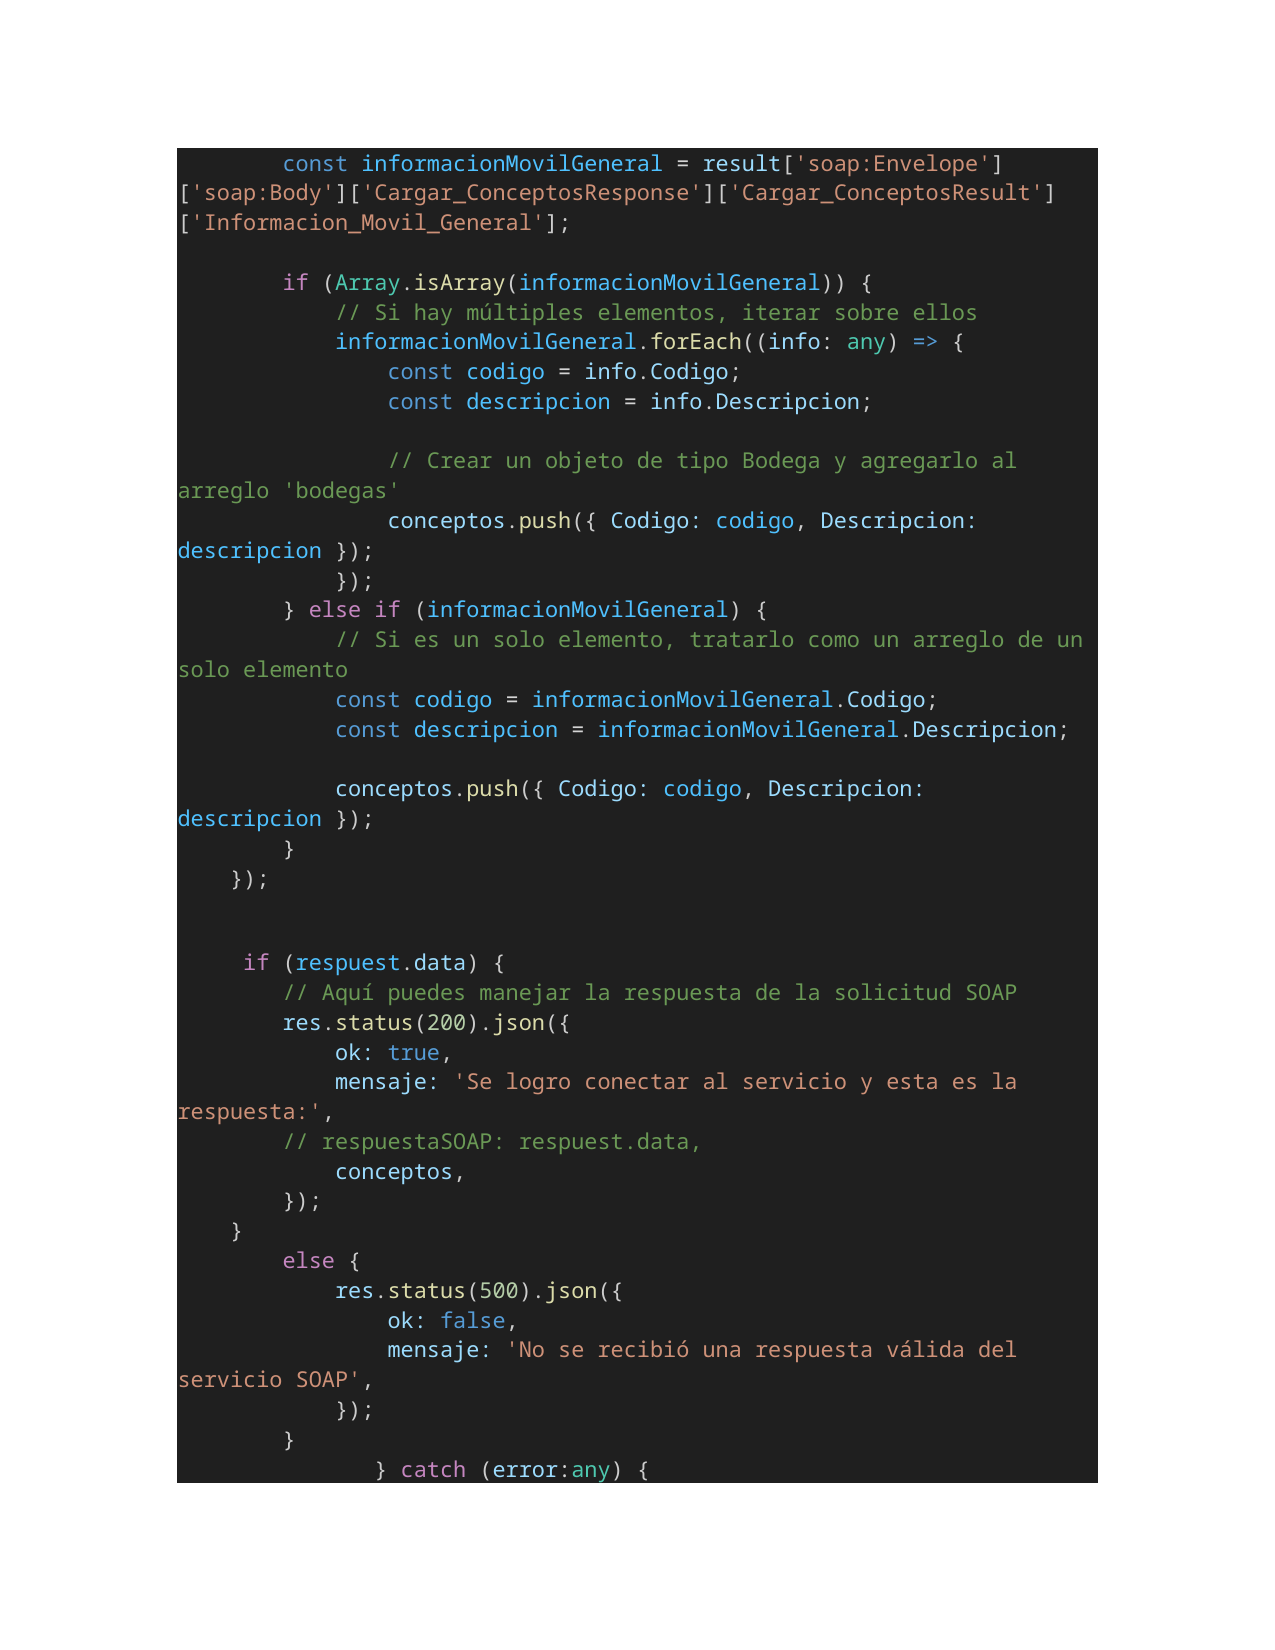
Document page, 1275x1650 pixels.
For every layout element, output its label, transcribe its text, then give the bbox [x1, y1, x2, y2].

text mensaje: 'Se logro conectar al servicio y esta es la respuesta:', [177, 1066, 1098, 1126]
text }); [177, 1186, 1098, 1215]
text const informacionMovilGeneral = result['soap:Envelope']['soap:Body']['Cargar_ConceptosResponse']['Cargar_ConceptosResult']['Informacion_Movil_General']; [177, 148, 1098, 237]
text // Aquí puedes manejar la respuesta de la solicitud SOAP [177, 977, 1098, 1007]
text conceptos.push({ Codigo: codigo, Descripcion: descripcion }); [177, 773, 1098, 833]
text } [177, 1215, 1098, 1245]
text res.status(500).json({ [177, 1275, 1098, 1305]
text // Crear un objeto de tipo Bodega y agregarlo al arreglo 'bodegas' [177, 446, 1098, 505]
text const descripcion = informacionMovilGeneral.Descripcion; [177, 714, 1098, 743]
text } catch (error:any) { [177, 1454, 1098, 1483]
text informacionMovilGeneral.forEach((info: any) => { [177, 326, 1098, 356]
text mensaje: 'No se recibió una respuesta válida del servicio SOAP', [177, 1334, 1098, 1394]
text conceptos.push({ Codigo: codigo, Descripcion: descripcion }); [177, 505, 1098, 565]
text // Si es un solo elemento, tratarlo como un arreglo de un solo elemento [177, 624, 1098, 684]
text }); [177, 863, 1098, 892]
text } else if (informacionMovilGeneral) { [177, 594, 1098, 624]
text ok: true, [177, 1037, 1098, 1066]
text const descripcion = info.Descripcion; [177, 386, 1098, 416]
text }); [177, 1394, 1098, 1424]
text }); [177, 565, 1098, 594]
text else { [177, 1245, 1098, 1275]
text res.status(200).json({ [177, 1007, 1098, 1037]
text ok: false, [177, 1305, 1098, 1334]
text // respuestaSOAP: respuest.data, [177, 1126, 1098, 1156]
text if (respuest.data) { [177, 947, 1098, 977]
text } [177, 833, 1098, 863]
text } [177, 1424, 1098, 1454]
text const codigo = info.Codigo; [177, 356, 1098, 386]
text // Si hay múltiples elementos, iterar sobre ellos [177, 297, 1098, 326]
text if (Array.isArray(informacionMovilGeneral)) { [177, 267, 1098, 297]
text conceptos, [177, 1156, 1098, 1186]
text const codigo = informacionMovilGeneral.Codigo; [177, 684, 1098, 714]
